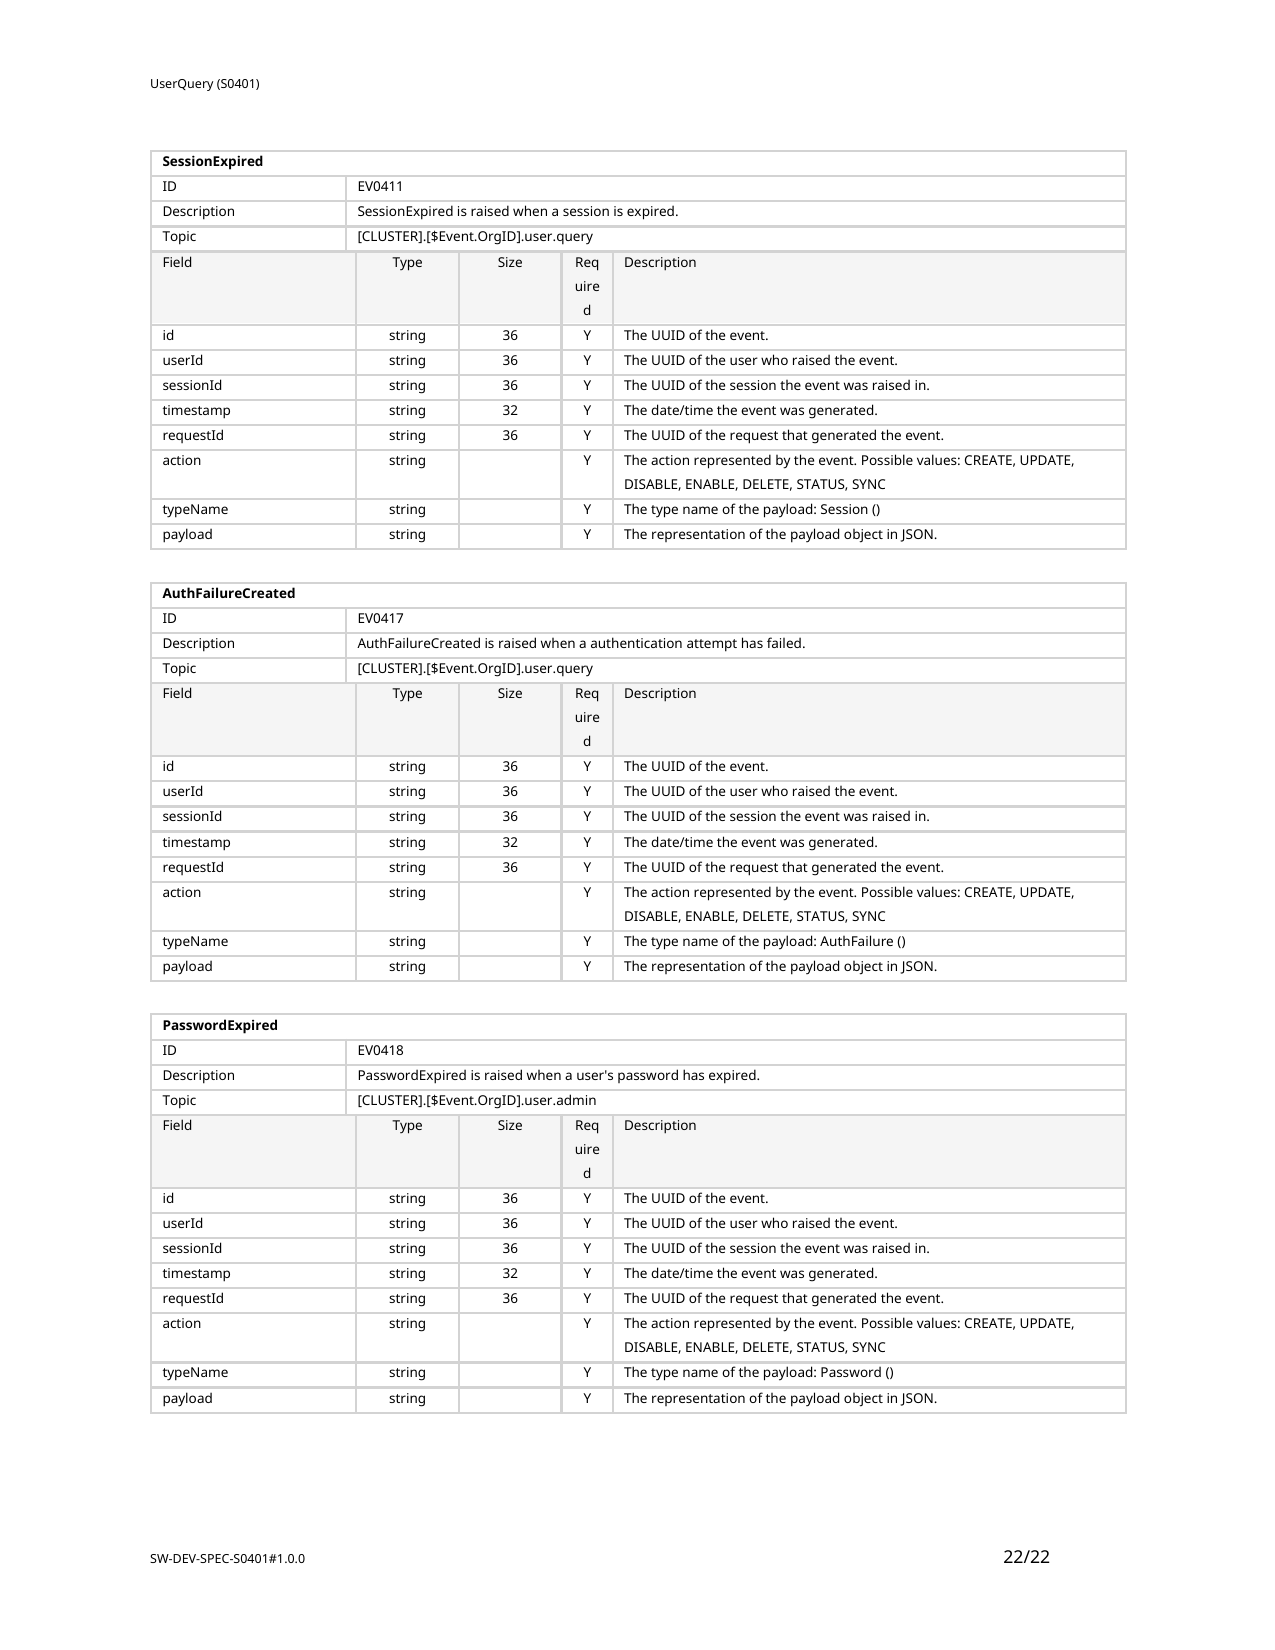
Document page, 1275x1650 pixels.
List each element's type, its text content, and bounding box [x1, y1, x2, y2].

table_cell The UUID of the user who raised the event. [614, 351, 1125, 374]
table_cell string [357, 1189, 458, 1212]
table_cell Y [563, 1189, 612, 1212]
table_cell Y [563, 1239, 612, 1262]
table_cell string [357, 808, 458, 830]
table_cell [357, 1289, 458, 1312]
table_cell string [357, 1214, 458, 1237]
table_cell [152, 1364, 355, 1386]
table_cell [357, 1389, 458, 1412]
table_cell The UUID of the event. [614, 326, 1125, 348]
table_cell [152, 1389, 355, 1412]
table_cell Size [460, 253, 560, 323]
table_header SessionExpired [152, 152, 1125, 175]
table_cell typeName [152, 500, 355, 523]
table_cell string [357, 833, 458, 856]
table_cell Topic [152, 659, 345, 682]
table_cell SessionExpired is raised when a session is expired. [347, 202, 1125, 225]
table_cell payload [152, 525, 355, 548]
table_cell string [357, 326, 458, 348]
table_cell Required [563, 1116, 612, 1187]
table_cell payload [152, 957, 355, 980]
table_cell 36 [460, 1239, 560, 1262]
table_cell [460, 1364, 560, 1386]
table_cell string [357, 1264, 458, 1287]
table_cell string [357, 426, 458, 449]
table_cell sessionId [152, 808, 355, 830]
table_cell Y [563, 808, 612, 830]
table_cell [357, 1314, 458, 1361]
table_cell The UUID of the user who raised the event. [614, 782, 1125, 805]
table_cell ID [152, 609, 345, 632]
table_cell [CLUSTER].[$Event.OrgID].user.query [347, 659, 1125, 682]
table_cell 36 [460, 757, 560, 780]
table_header PasswordExpired [152, 1015, 1125, 1038]
table_cell Description [614, 1116, 1125, 1187]
table_cell The representation of the payload object in JSON. [614, 957, 1125, 980]
table_cell 36 [460, 808, 560, 830]
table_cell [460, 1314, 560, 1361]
table_cell Description [152, 202, 345, 225]
table_header AuthFailureCreated [152, 584, 1125, 607]
table_cell string [357, 957, 458, 980]
table_cell AuthFailureCreated is raised when a authentication attempt has failed. [347, 634, 1125, 657]
table_cell Field [152, 253, 355, 323]
table_cell Y [563, 351, 612, 374]
table_cell Y [563, 401, 612, 424]
table_cell EV0411 [347, 177, 1125, 200]
table_cell The type name of the payload: Session () [614, 500, 1125, 523]
table_cell The type name of the payload: AuthFailure () [614, 932, 1125, 955]
table_cell 36 [460, 376, 560, 399]
table_cell string [357, 1239, 458, 1262]
table_cell Type [357, 684, 458, 755]
table_cell Size [460, 684, 560, 755]
table_cell The date/time the event was generated. [614, 833, 1125, 856]
table_cell string [357, 401, 458, 424]
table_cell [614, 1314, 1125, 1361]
table_cell The UUID of the request that generated the event. [614, 858, 1125, 881]
table_cell requestId [152, 858, 355, 881]
table_cell typeName [152, 932, 355, 955]
table_cell EV0417 [347, 609, 1125, 632]
table_cell Topic [152, 1091, 345, 1114]
table_cell Topic [152, 228, 345, 250]
table_cell [460, 525, 560, 548]
table_cell The representation of the payload object in JSON. [614, 525, 1125, 548]
table_cell string [357, 883, 458, 930]
table_cell string [357, 858, 458, 881]
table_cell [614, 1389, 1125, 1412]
table_cell 32 [460, 401, 560, 424]
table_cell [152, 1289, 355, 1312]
table_cell 32 [460, 1264, 560, 1287]
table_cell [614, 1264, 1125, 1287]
table_cell sessionId [152, 376, 355, 399]
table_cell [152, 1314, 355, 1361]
table_cell The action represented by the event. Possible values: CREATE, UPDATE, DISABLE, ENABLE, DELETE, STATUS, SYNC [614, 451, 1125, 498]
table_cell Field [152, 1116, 355, 1187]
table_cell [460, 451, 560, 498]
table_cell The UUID of the event. [614, 1189, 1125, 1212]
table_cell The action represented by the event. Possible values: CREATE, UPDATE, DISABLE, ENABLE, DELETE, STATUS, SYNC [614, 883, 1125, 930]
table_cell PasswordExpired is raised when a user's password has expired. [347, 1066, 1125, 1089]
table_cell Size [460, 1116, 560, 1187]
table_cell ID [152, 1041, 345, 1063]
table_cell userId [152, 351, 355, 374]
table_cell 36 [460, 782, 560, 805]
table_cell string [357, 376, 458, 399]
table_cell Y [563, 426, 612, 449]
table_cell 36 [460, 1189, 560, 1212]
table_cell EV0418 [347, 1041, 1125, 1063]
table_cell string [357, 351, 458, 374]
table_cell 36 [460, 326, 560, 348]
table_cell Y [563, 326, 612, 348]
table_cell Y [563, 500, 612, 523]
table_cell string [357, 525, 458, 548]
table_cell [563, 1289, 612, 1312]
table_cell 36 [460, 351, 560, 374]
table_cell The UUID of the request that generated the event. [614, 426, 1125, 449]
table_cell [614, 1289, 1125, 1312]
table_cell 36 [460, 426, 560, 449]
table_cell requestId [152, 426, 355, 449]
table_cell string [357, 451, 458, 498]
table_cell timestamp [152, 833, 355, 856]
table_cell Y [563, 376, 612, 399]
table_cell Y [563, 858, 612, 881]
table_cell string [357, 932, 458, 955]
table_cell string [357, 757, 458, 780]
table_cell action [152, 451, 355, 498]
table_cell Y [563, 1264, 612, 1287]
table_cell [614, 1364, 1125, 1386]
table_cell id [152, 757, 355, 780]
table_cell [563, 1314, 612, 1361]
table_cell Y [563, 932, 612, 955]
table_cell Field [152, 684, 355, 755]
table_cell [CLUSTER].[$Event.OrgID].user.query [347, 228, 1125, 250]
table_cell Description [152, 634, 345, 657]
table_cell Y [563, 525, 612, 548]
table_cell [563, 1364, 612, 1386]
table_cell Description [614, 253, 1125, 323]
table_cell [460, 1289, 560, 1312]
table_cell string [357, 500, 458, 523]
table_cell [CLUSTER].[$Event.OrgID].user.admin [347, 1091, 1125, 1114]
table_cell Description [152, 1066, 345, 1089]
table_cell Y [563, 757, 612, 780]
table_cell The date/time the event was generated. [614, 401, 1125, 424]
table_cell Y [563, 833, 612, 856]
table_cell Y [563, 451, 612, 498]
table_cell Y [563, 957, 612, 980]
table_cell Y [563, 883, 612, 930]
table_cell userId [152, 782, 355, 805]
table_cell Required [563, 253, 612, 323]
table_cell Y [563, 782, 612, 805]
table_cell [460, 932, 560, 955]
table_cell 36 [460, 1214, 560, 1237]
table_cell timestamp [152, 401, 355, 424]
table_cell The UUID of the session the event was raised in. [614, 376, 1125, 399]
table_cell [460, 957, 560, 980]
table_cell action [152, 883, 355, 930]
table_cell sessionId [152, 1239, 355, 1262]
table_cell Type [357, 253, 458, 323]
table_cell id [152, 1189, 355, 1212]
table_cell The UUID of the event. [614, 757, 1125, 780]
table_cell The UUID of the session the event was raised in. [614, 808, 1125, 830]
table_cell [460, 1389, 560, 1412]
table_cell Description [614, 684, 1125, 755]
table_cell 32 [460, 833, 560, 856]
table_cell The UUID of the user who raised the event. [614, 1214, 1125, 1237]
table_cell Required [563, 684, 612, 755]
table_cell string [357, 782, 458, 805]
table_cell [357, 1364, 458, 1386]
table_cell userId [152, 1214, 355, 1237]
table_cell [460, 883, 560, 930]
table_cell Y [563, 1214, 612, 1237]
table_cell ID [152, 177, 345, 200]
table_cell [460, 500, 560, 523]
table_cell Type [357, 1116, 458, 1187]
table_cell timestamp [152, 1264, 355, 1287]
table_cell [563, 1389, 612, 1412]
table_cell The UUID of the session the event was raised in. [614, 1239, 1125, 1262]
table_cell 36 [460, 858, 560, 881]
table_cell id [152, 326, 355, 348]
